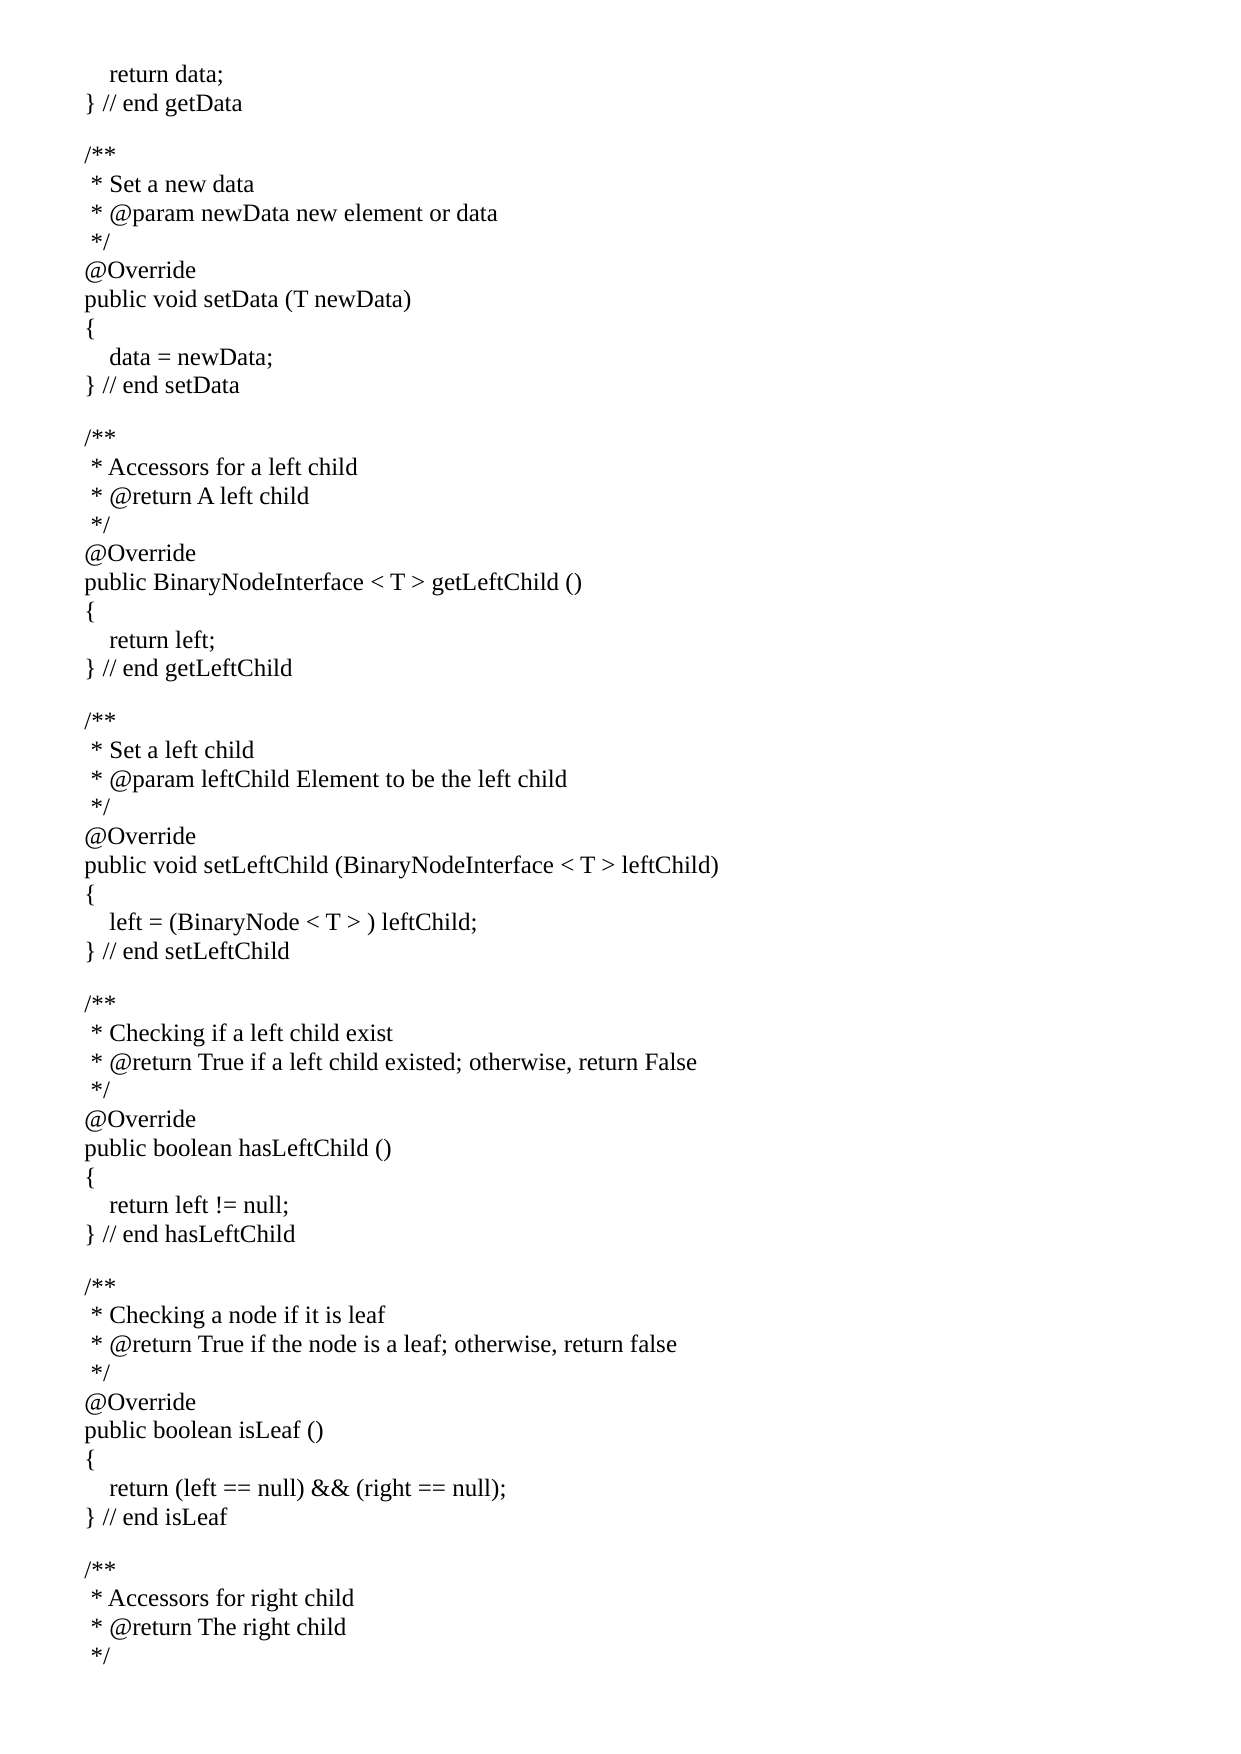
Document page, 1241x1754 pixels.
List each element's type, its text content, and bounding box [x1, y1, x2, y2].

text * Set a new data [59, 169, 1181, 198]
text /** [59, 1272, 1181, 1301]
text /** [59, 1555, 1181, 1583]
text * Checking a node if it is leaf [59, 1301, 1181, 1329]
text * Set a left child [59, 735, 1181, 764]
text @Override [59, 821, 1181, 850]
text left = (BinaryNode < T > ) leftChild; [59, 907, 1181, 936]
text return data; [59, 59, 1181, 88]
text /** [59, 989, 1181, 1018]
text */ [59, 792, 1181, 821]
text } // end getLeftChild [59, 653, 1181, 682]
text { [59, 596, 1181, 625]
text public BinaryNodeInterface < T > getLeftChild () [59, 567, 1181, 596]
text /** [59, 706, 1181, 735]
text * @return True if the node is a leaf; otherwise, return false [59, 1329, 1181, 1358]
text public void setData (T newData) [59, 284, 1181, 313]
text return left != null; [59, 1190, 1181, 1219]
text { [59, 313, 1181, 342]
text return left; [59, 625, 1181, 653]
text public boolean isLeaf () [59, 1416, 1181, 1444]
text /** [59, 423, 1181, 452]
text */ [59, 227, 1181, 256]
text } // end setLeftChild [59, 936, 1181, 965]
text return (left == null) && (right == null); [59, 1473, 1181, 1502]
text { [59, 879, 1181, 907]
text * @return True if a left child existed; otherwise, return False [59, 1047, 1181, 1075]
text public void setLeftChild (BinaryNodeInterface < T > leftChild) [59, 850, 1181, 879]
text { [59, 1162, 1181, 1190]
text */ [59, 1075, 1181, 1104]
text } // end getData [59, 88, 1181, 117]
text */ [59, 1358, 1181, 1387]
text * Accessors for right child [59, 1583, 1181, 1612]
text { [59, 1444, 1181, 1473]
text * @return The right child [59, 1612, 1181, 1641]
text @Override [59, 256, 1181, 284]
text /** [59, 141, 1181, 169]
text @Override [59, 538, 1181, 567]
text * @param leftChild Element to be the left child [59, 764, 1181, 792]
text @Override [59, 1104, 1181, 1133]
text * Accessors for a left child [59, 452, 1181, 481]
text public boolean hasLeftChild () [59, 1133, 1181, 1162]
text } // end hasLeftChild [59, 1219, 1181, 1248]
text @Override [59, 1387, 1181, 1416]
text } // end isLeaf [59, 1502, 1181, 1531]
text * Checking if a left child exist [59, 1018, 1181, 1047]
text data = newData; [59, 342, 1181, 371]
text */ [59, 1641, 1181, 1670]
text * @return A left child [59, 481, 1181, 510]
text * @param newData new element or data [59, 198, 1181, 227]
text } // end setData [59, 371, 1181, 399]
text */ [59, 510, 1181, 538]
